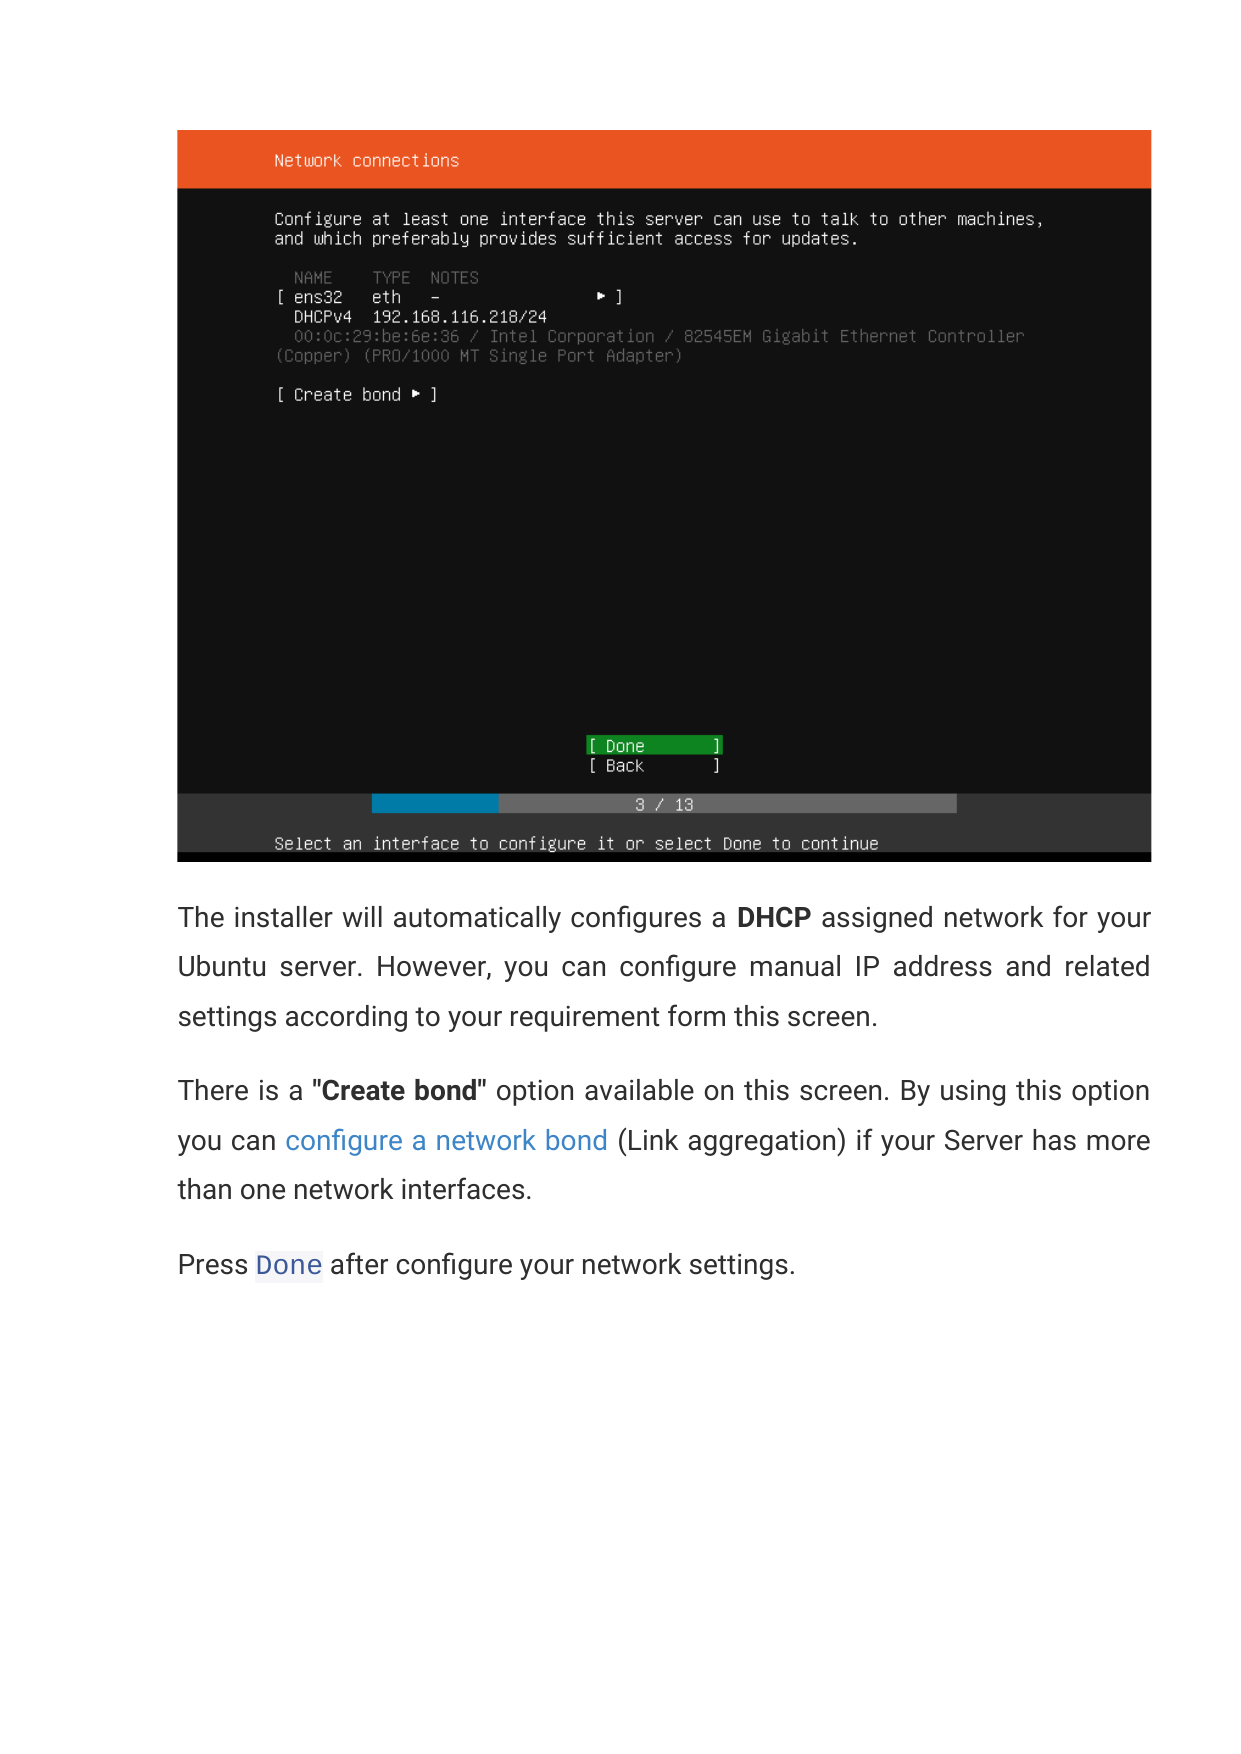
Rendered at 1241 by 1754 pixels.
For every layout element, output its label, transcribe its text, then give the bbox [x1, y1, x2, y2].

text Press Done after configure your network settings. [177, 1236, 1152, 1295]
text The installer will automatically configures a DHCP assigned network for your Ubuntu server. However, you can configure manual IP address and related settings according to your requirement form this screen. [177, 889, 1152, 1046]
text There is a "Create bond" option available on this screen. By using this option you can configure a network bond (Link aggregation) if your Server has more than one network interfaces. [177, 1062, 1152, 1219]
picture [177, 130, 1152, 862]
